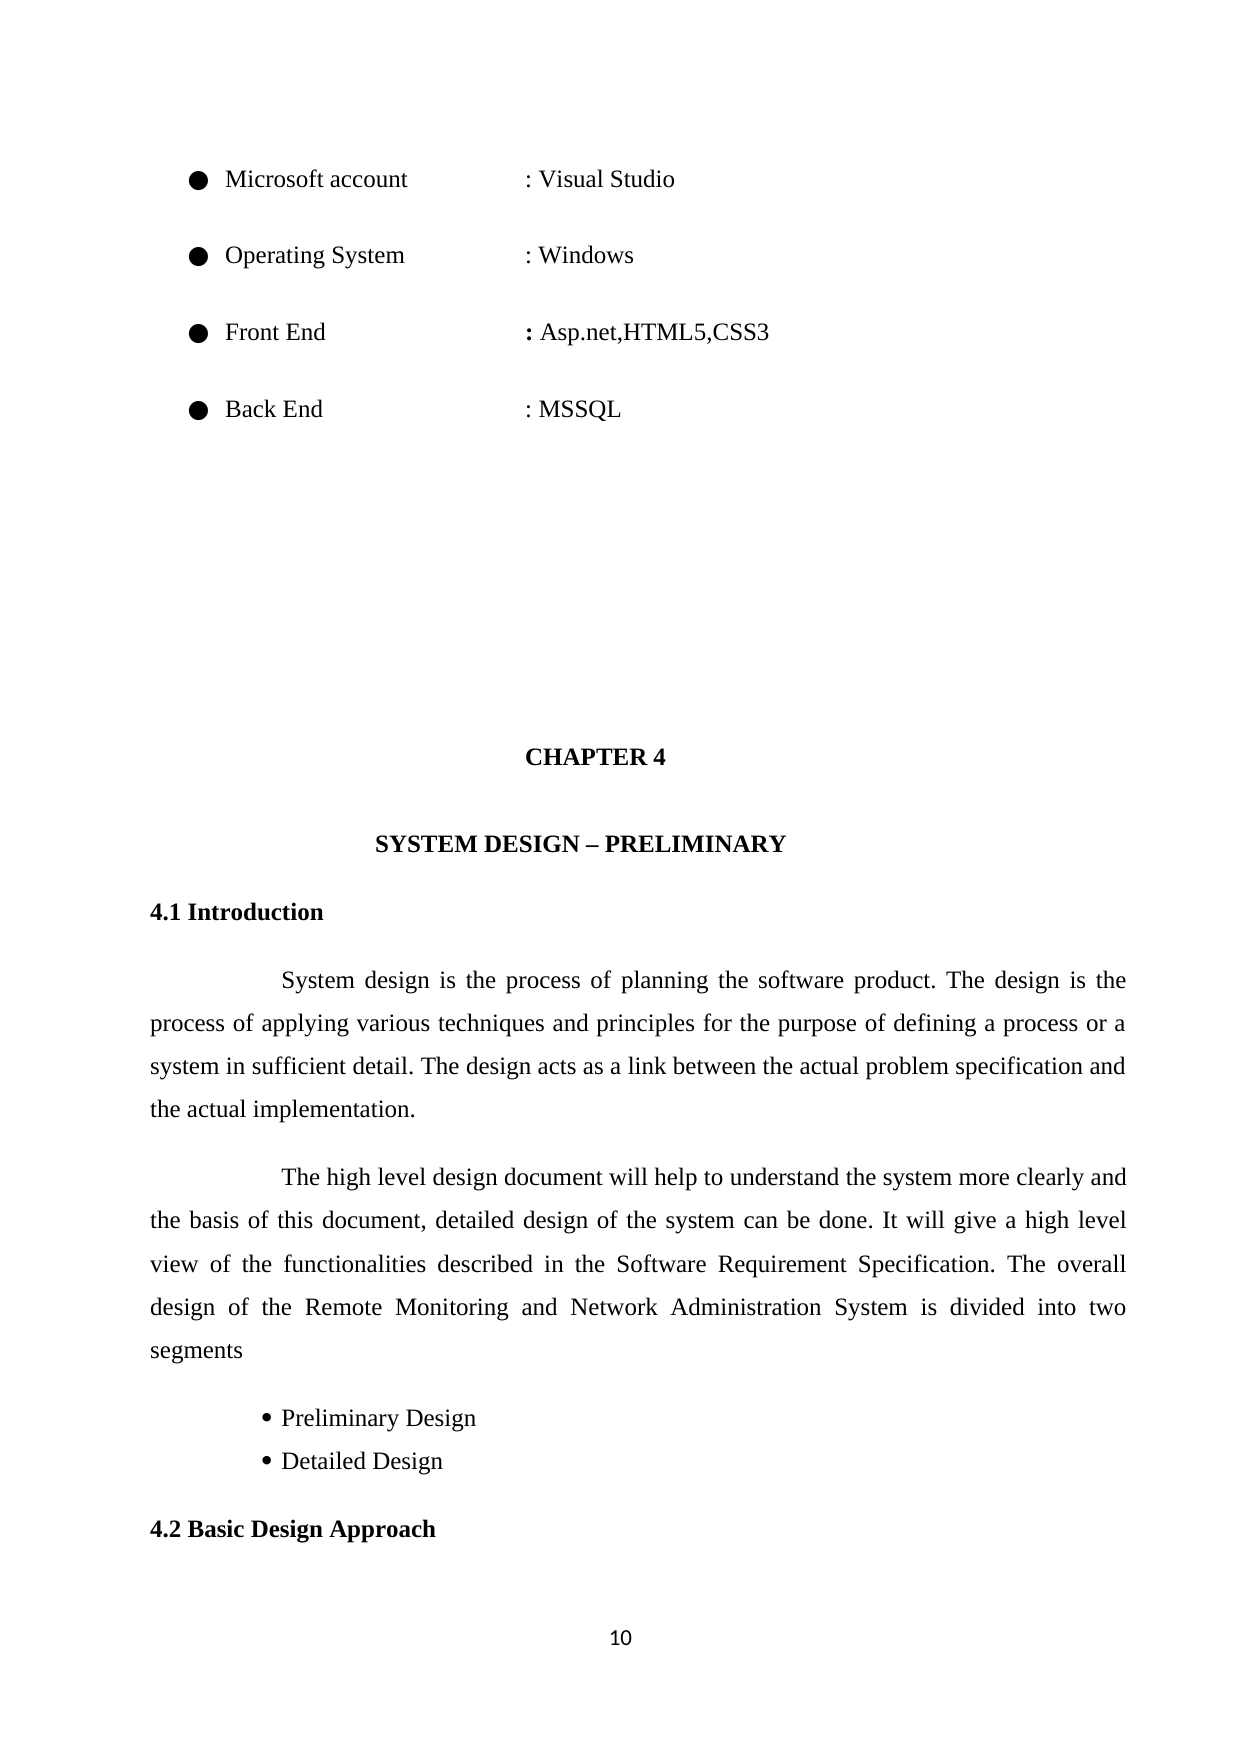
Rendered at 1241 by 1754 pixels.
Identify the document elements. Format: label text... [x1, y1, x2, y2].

text The high level design document will help to understand the system more clearly and the basis of this document, detailed design of the system can be done. It will give a high level view of the functionalities described in the Software Requirement Specification. The overall design of the Remote Monitoring and Network Administration System is divided into two segments [150, 1162, 1128, 1364]
text 4.1 Introduction [150, 897, 1128, 926]
list Front End : Asp.net,HTML5,CSS3 [187, 304, 1090, 355]
list Detailed Design [262, 1446, 1128, 1475]
list Back End : MSSQL [187, 381, 1090, 432]
text System design is the process of planning the software product. The design is the process of applying various techniques and principles for the purpose of defining a process or a system in sufficient detail. The design acts as a link between the actual problem specification and the actual implementation. [150, 965, 1128, 1123]
text SYSTEM DESIGN – PRELIMINARY [187, 829, 1128, 857]
list Microsoft account : Visual Studio [187, 150, 1090, 201]
text 4.2 Basic Design Approach [150, 1514, 1128, 1543]
list Preliminary Design [262, 1403, 1128, 1432]
list Operating System : Windows [187, 227, 1090, 278]
text CHAPTER 4 [507, 742, 1090, 771]
